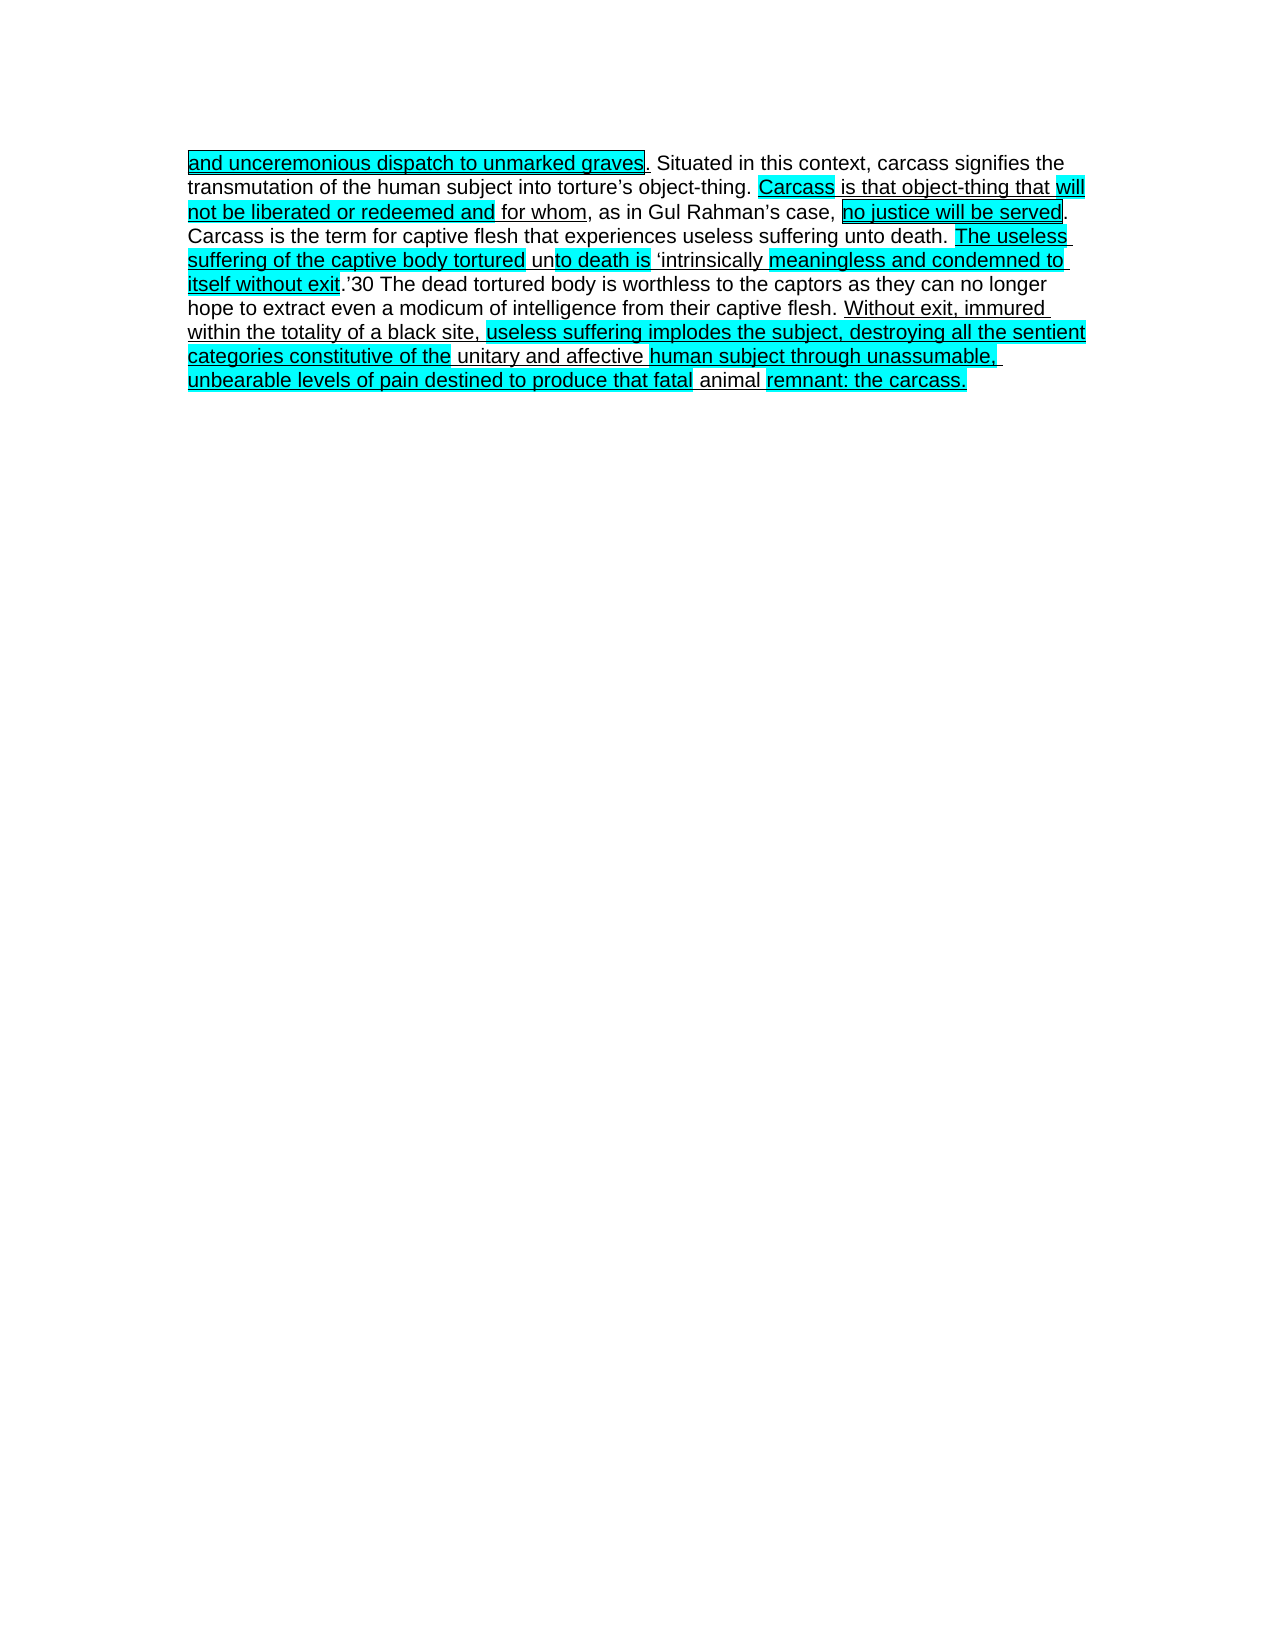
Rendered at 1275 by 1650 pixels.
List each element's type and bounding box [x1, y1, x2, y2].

text [187, 150, 1087, 392]
